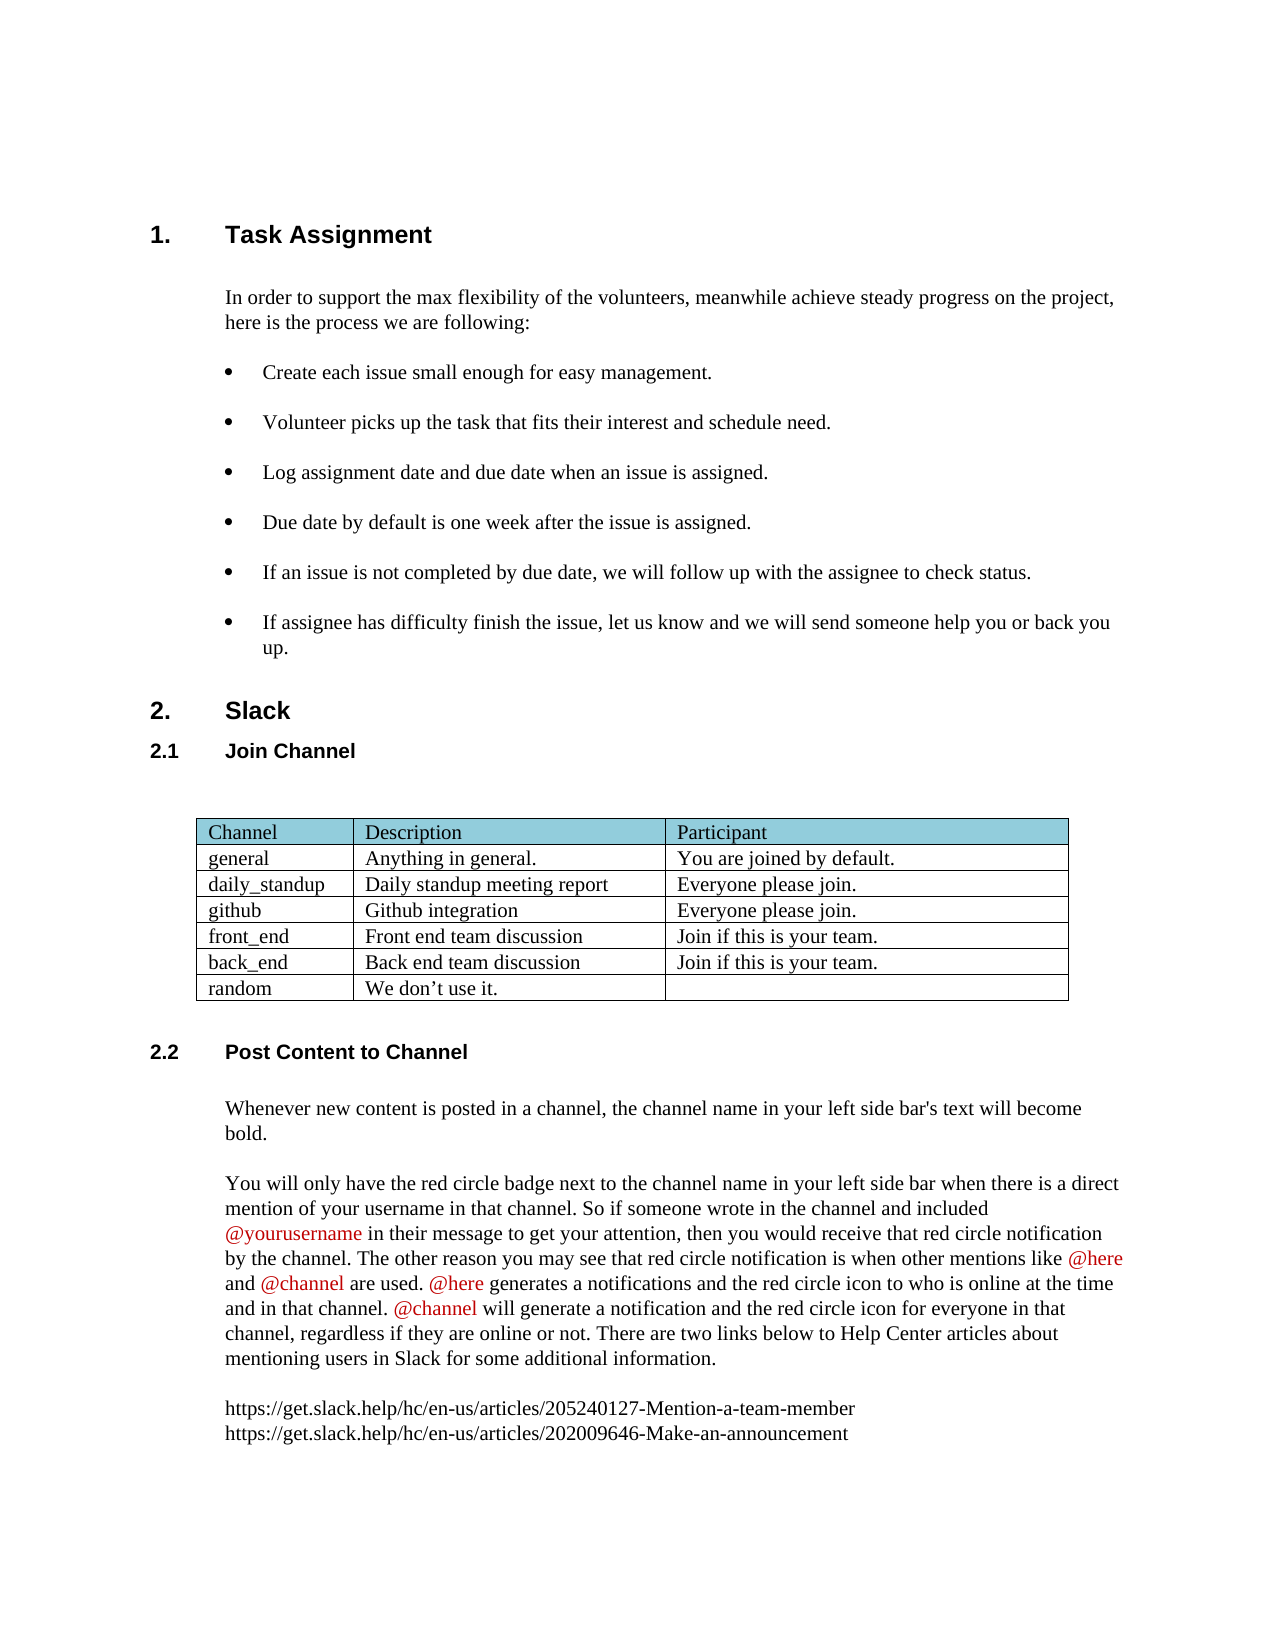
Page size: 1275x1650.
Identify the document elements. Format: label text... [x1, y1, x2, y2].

table_cell [666, 975, 1068, 1000]
table_cell Front end team discussion [354, 923, 665, 948]
table_cell We don’t use it. [354, 975, 665, 1000]
subtitle Join Channel [150, 737, 1125, 762]
table_cell github [197, 897, 353, 922]
text https://get.slack.help/hc/en-us/articles/202009646-Make-an-announcement [225, 1420, 1125, 1445]
text You will only have the red circle badge next to the channel name in your left side bar when there is a direct mention of your username in that channel. So if someone wrote in the channel and included @yourusername in their message to get your attention, then you would receive that red circle notification by the channel. The other reason you may see that red circle notification is when other mentions like @here and @channel are used. @here generates a notifications and the red circle icon to who is online at the time and in that channel. @channel will generate a notification and the red circle icon for everyone in that channel, regardless if they are online or not. There are two links below to Help Center articles about mentioning users in Slack for some additional information. [225, 1170, 1125, 1370]
table_header Participant [666, 819, 1068, 844]
list Create each issue small enough for easy management. [225, 359, 1125, 384]
list If an issue is not completed by due date, we will follow up with the assignee to check status. [225, 559, 1125, 584]
text In order to support the max flexibility of the volunteers, meanwhile achieve steady progress on the project, here is the process we are following: [225, 284, 1125, 334]
table_header Channel [197, 819, 353, 844]
subtitle Task Assignment [150, 220, 1125, 249]
list Log assignment date and due date when an issue is assigned. [225, 459, 1125, 484]
table_cell daily_standup [197, 871, 353, 896]
table_cell Anything in general. [354, 845, 665, 870]
text Whenever new content is posted in a channel, the channel name in your left side bar's text will become bold. [225, 1095, 1125, 1145]
subtitle Slack [150, 696, 1125, 725]
table_header Description [354, 819, 665, 844]
table_cell front_end [197, 923, 353, 948]
table_cell Everyone please join. [666, 871, 1068, 896]
table_cell general [197, 845, 353, 870]
subtitle Post Content to Channel [150, 1039, 1125, 1064]
list If assignee has difficulty finish the issue, let us know and we will send someone help you or back you up. [225, 609, 1125, 659]
list Volunteer picks up the task that fits their interest and schedule need. [225, 409, 1125, 434]
table_cell Join if this is your team. [666, 949, 1068, 974]
table_cell Daily standup meeting report [354, 871, 665, 896]
table_cell Everyone please join. [666, 897, 1068, 922]
table_cell Back end team discussion [354, 949, 665, 974]
text https://get.slack.help/hc/en-us/articles/205240127-Mention-a-team-member [225, 1395, 1125, 1420]
table_cell random [197, 975, 353, 1000]
table_cell back_end [197, 949, 353, 974]
table_cell You are joined by default. [666, 845, 1068, 870]
table_cell Github integration [354, 897, 665, 922]
list Due date by default is one week after the issue is assigned. [225, 509, 1125, 534]
table_cell Join if this is your team. [666, 923, 1068, 948]
